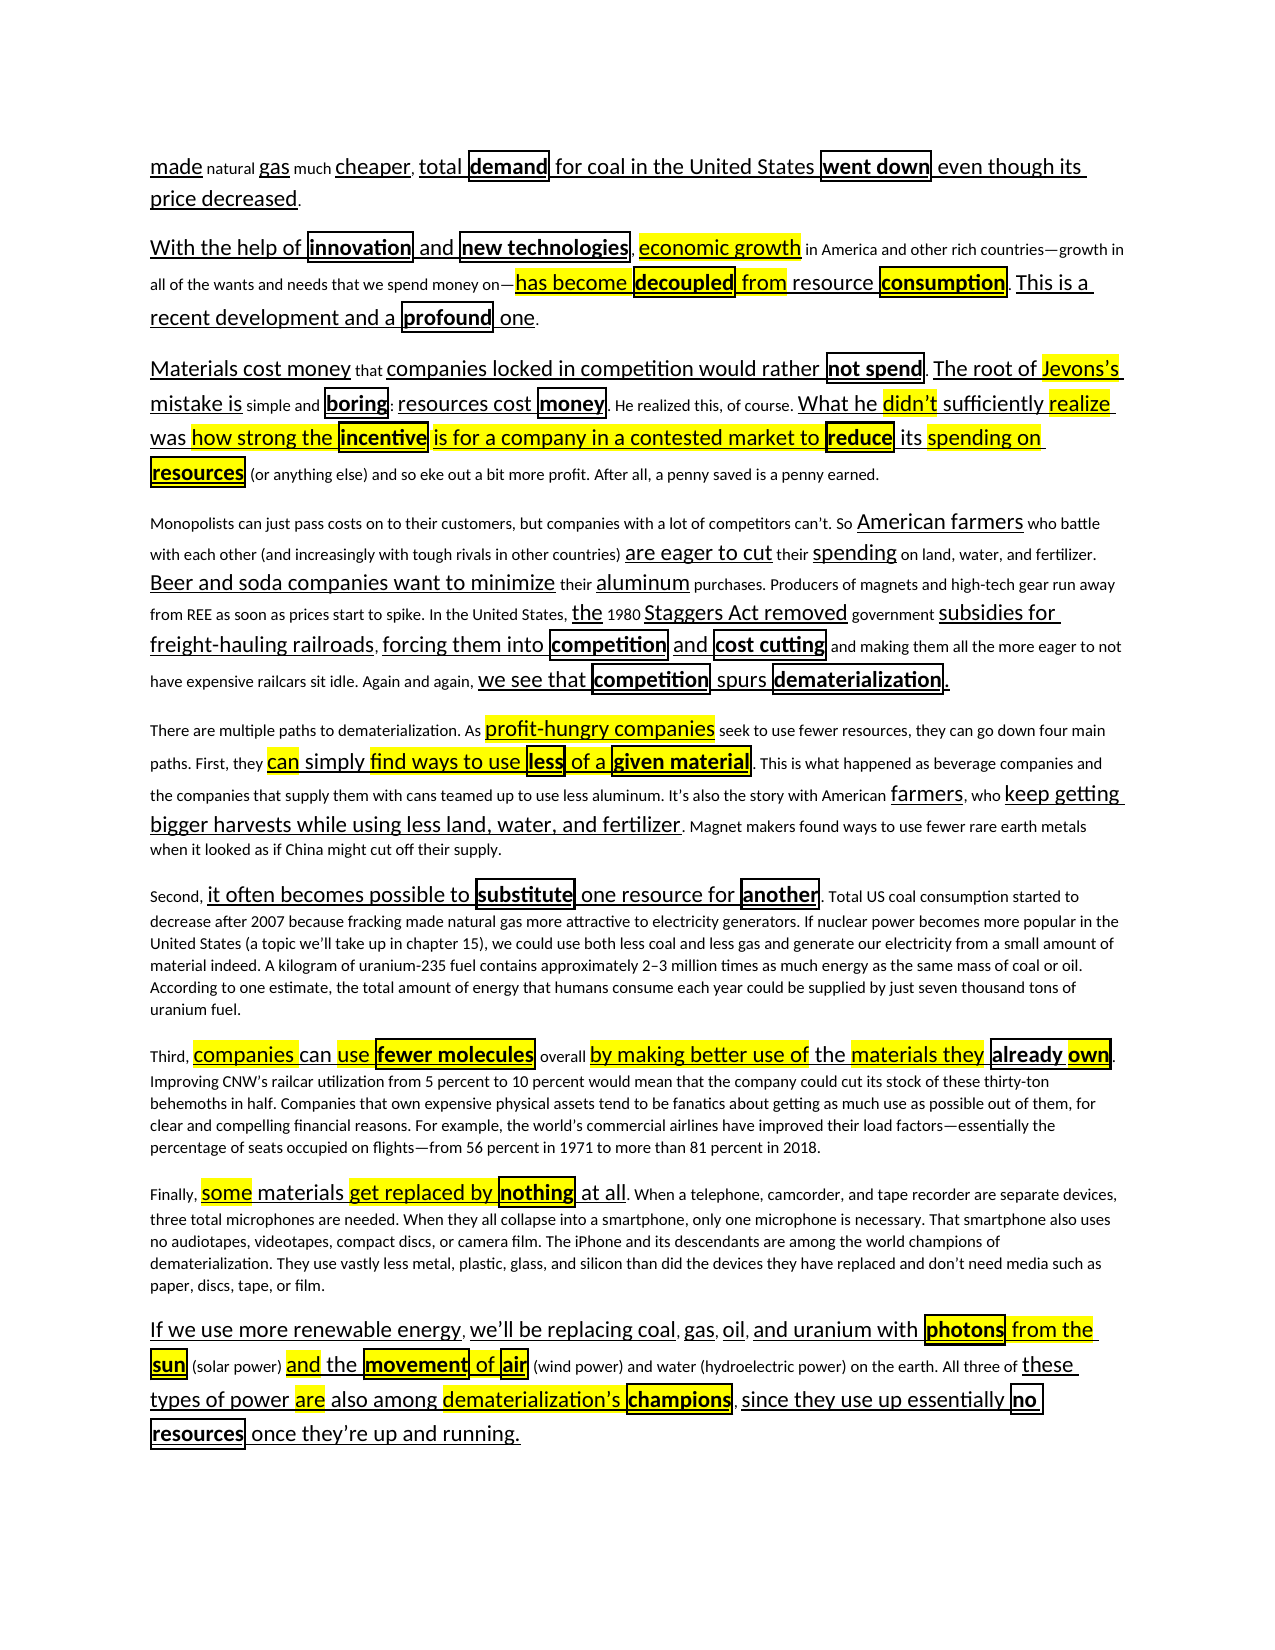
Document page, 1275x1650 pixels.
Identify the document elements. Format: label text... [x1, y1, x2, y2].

text Second, it often becomes possible to substitute one resource for another. Total US coal consumption started to decrease after 2007 because fracking made natural gas more attractive to electricity generators. If nuclear power becomes more popular in the United States (a topic we’ll take up in chapter 15), we could use both less coal and less gas and generate our electricity from a small amount of material indeed. A kilogram of uranium-235 fuel contains approximately 2–3 million times as much energy as the same mass of coal or oil. According to one estimate, the total amount of energy that humans consume each year could be supplied by just seven thousand tons of uranium fuel. [150, 878, 1125, 1019]
text There are multiple paths to dematerialization. As profit-hungry companies seek to use fewer resources, they can go down four main paths. First, they can simply find ways to use less of a given material. This is what happened as beverage companies and the companies that supply them with cans teamed up to use less aluminum. It’s also the story with American farmers, who keep getting bigger harvests while using less land, water, and fertilizer. Magnet makers found ways to use fewer rare earth metals when it looked as if China might cut off their supply. [150, 714, 1125, 859]
text If we use more renewable energy, we’ll be replacing coal, gas, oil, and uranium with photons from the sun (solar power) and the movement of air (wind power) and water (hydroelectric power) on the earth. All three of these types of power are also among dematerialization’s champions, since they use up essentially no resources once they’re up and running. [150, 1313, 1125, 1450]
text Third, companies can use fewer molecules overall by making better use of the materials they already own. Improving CNW’s railcar utilization from 5 percent to 10 percent would mean that the company could cut its stock of these thirty-ton behemoths in half. Companies that own expensive physical assets tend to be fanatics about getting as much use as possible out of them, for clear and compelling financial reasons. For example, the world’s commercial airlines have improved their load factors—essentially the percentage of seats occupied on flights—from 56 percent in 1971 to more than 81 percent in 2018. [150, 1038, 1125, 1157]
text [150, 150, 1125, 212]
text With the help of innovation and new technologies, economic growth in America and other rich countries—growth in all of the wants and needs that we spend money on—has become decoupled from resource consumption. This is a recent development and a profound one. [150, 231, 1125, 333]
text Monopolists can just pass costs on to their customers, but companies with a lot of competitors can’t. So American farmers who battle with each other (and increasingly with tough rivals in other countries) are eager to cut their spending on land, water, and fertilizer. Beer and soda companies want to minimize their aluminum purchases. Producers of magnets and high-tech gear run away from REE as soon as prices start to spike. In the United States, the 1980 Staggers Act removed government subsidies for freight-hauling railroads, forcing them into competition and cost cutting and making them all the more eager to not have expensive railcars sit idle. Again and again, we see that competition spurs dematerialization. [150, 507, 1125, 695]
text Materials cost money that companies locked in competition would rather not spend. The root of Jevons’s mistake is simple and boring: resources cost money. He realized this, of course. What he didn’t sufficiently realize was how strong the incentive is for a company in a contested market to reduce its spending on resources (or anything else) and so eke out a bit more profit. After all, a penny saved is a penny earned. [150, 352, 1125, 488]
text Finally, some materials get replaced by nothing at all. When a telephone, camcorder, and tape recorder are separate devices, three total microphones are needed. When they all collapse into a smartphone, only one microphone is necessary. That smartphone also uses no audiotapes, videotapes, compact discs, or camera film. The iPhone and its descendants are among the world champions of dematerialization. They use vastly less metal, plastic, glass, and silicon than did the devices they have replaced and don’t need media such as paper, discs, tape, or film. [150, 1176, 1125, 1295]
